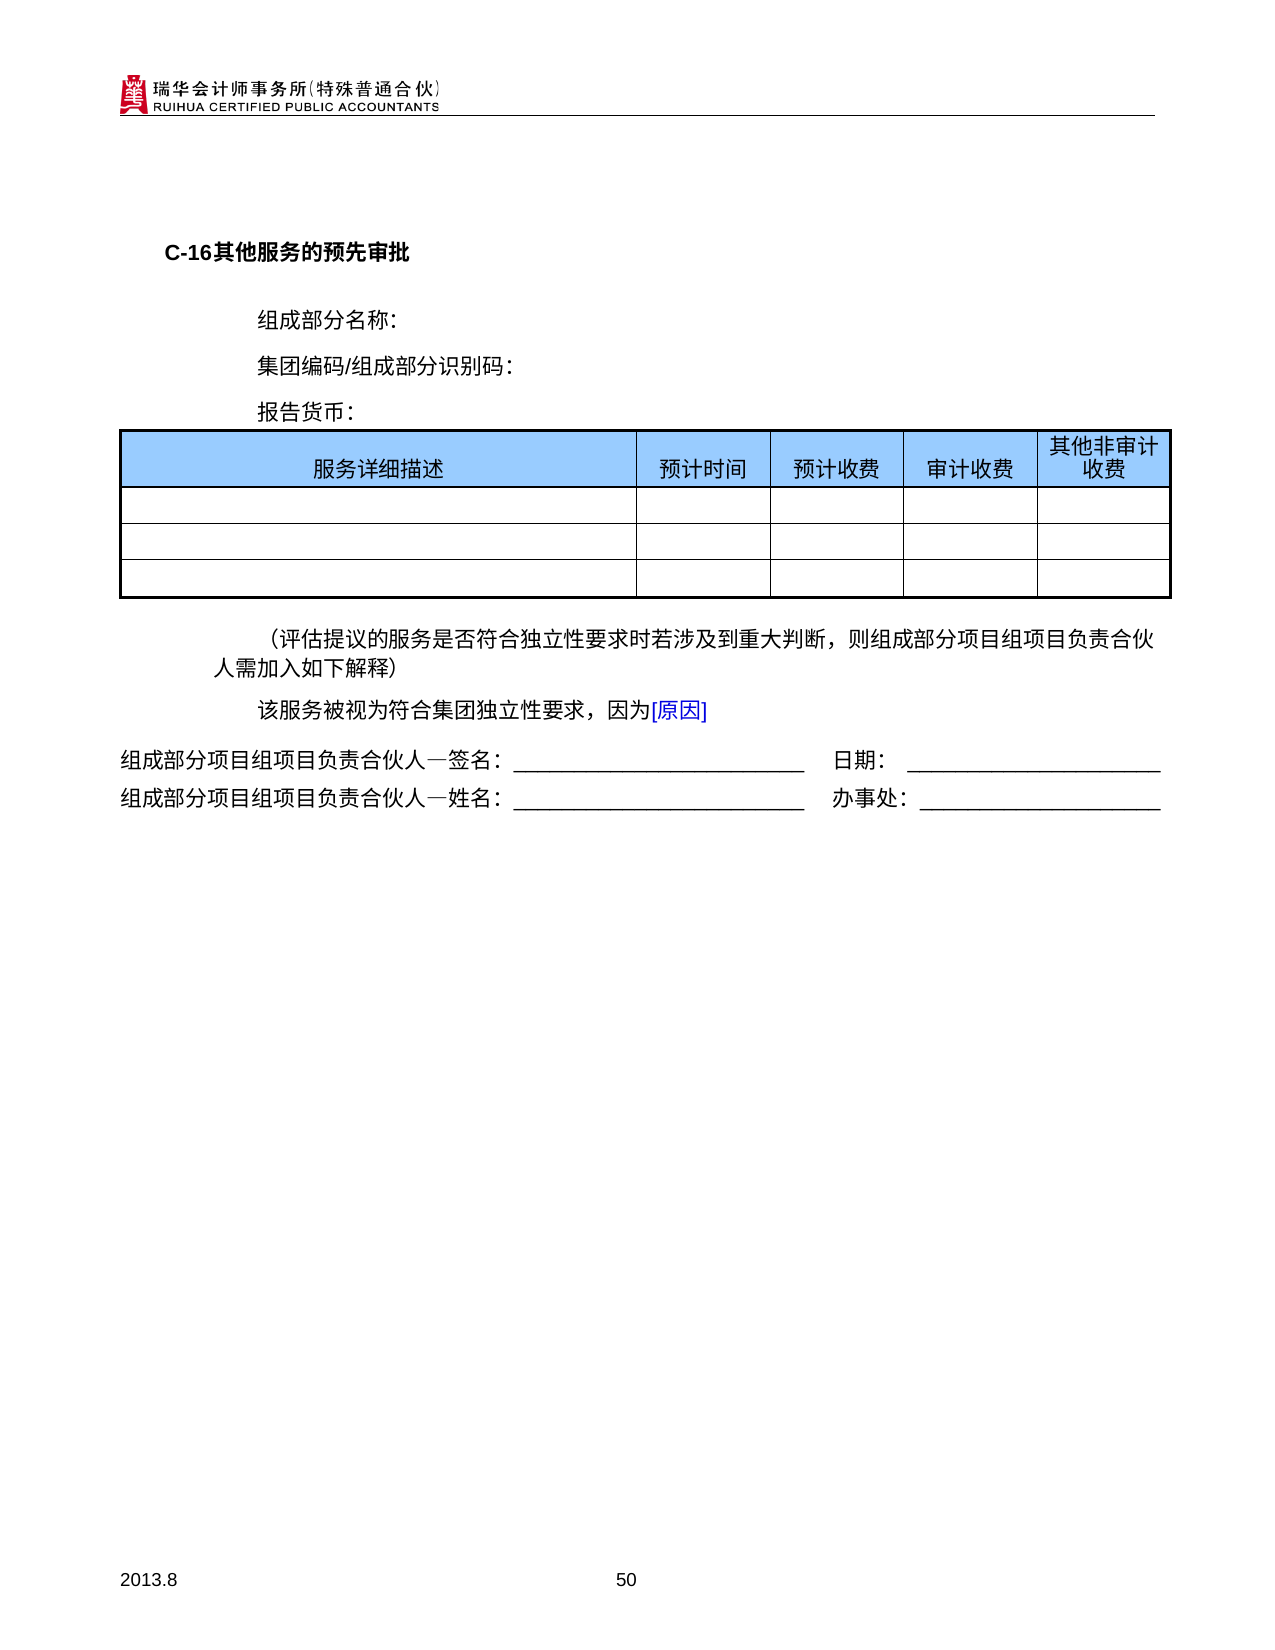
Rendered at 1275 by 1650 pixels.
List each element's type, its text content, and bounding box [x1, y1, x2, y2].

table_cell [637, 488, 770, 523]
text 该服务被视为符合集团独立性要求，因为[原因] [214, 695, 1155, 724]
table_cell [1038, 560, 1169, 596]
table_cell [1038, 524, 1169, 559]
table_cell [771, 524, 903, 559]
table_header 预计时间 [637, 432, 770, 486]
text 组成部分项目组项目负责合伙人—姓名： 办事处： [120, 786, 1155, 811]
table_cell [771, 560, 903, 596]
table_cell [904, 488, 1037, 523]
text （评估提议的服务是否符合独立性要求时若涉及到重大判断，则组成部分项目组项目负责合伙人需加入如下解释） [214, 624, 1155, 682]
table_header 预计收费 [771, 432, 903, 486]
picture [120, 75, 439, 114]
table_cell [637, 560, 770, 596]
table_cell [122, 560, 636, 596]
table_cell [904, 560, 1037, 596]
table_header 服务详细描述 [122, 432, 636, 486]
table_cell [1038, 488, 1169, 523]
table_cell [637, 524, 770, 559]
table_cell [122, 524, 636, 559]
text 集团编码/组成部分识别码： [214, 337, 1155, 383]
table_cell [771, 488, 903, 523]
subtitle C-16 其他服务的预先审批 [164, 235, 1155, 267]
table_cell [122, 488, 636, 523]
text 组成部分项目组项目负责合伙人—签名： 日期： [120, 749, 1155, 774]
text 报告货币： [214, 383, 1155, 429]
table_cell [904, 524, 1037, 559]
table_header 其他非审计收费 [1038, 432, 1169, 486]
text 组成部分名称： [214, 292, 1155, 337]
table_header 审计收费 [904, 432, 1037, 486]
